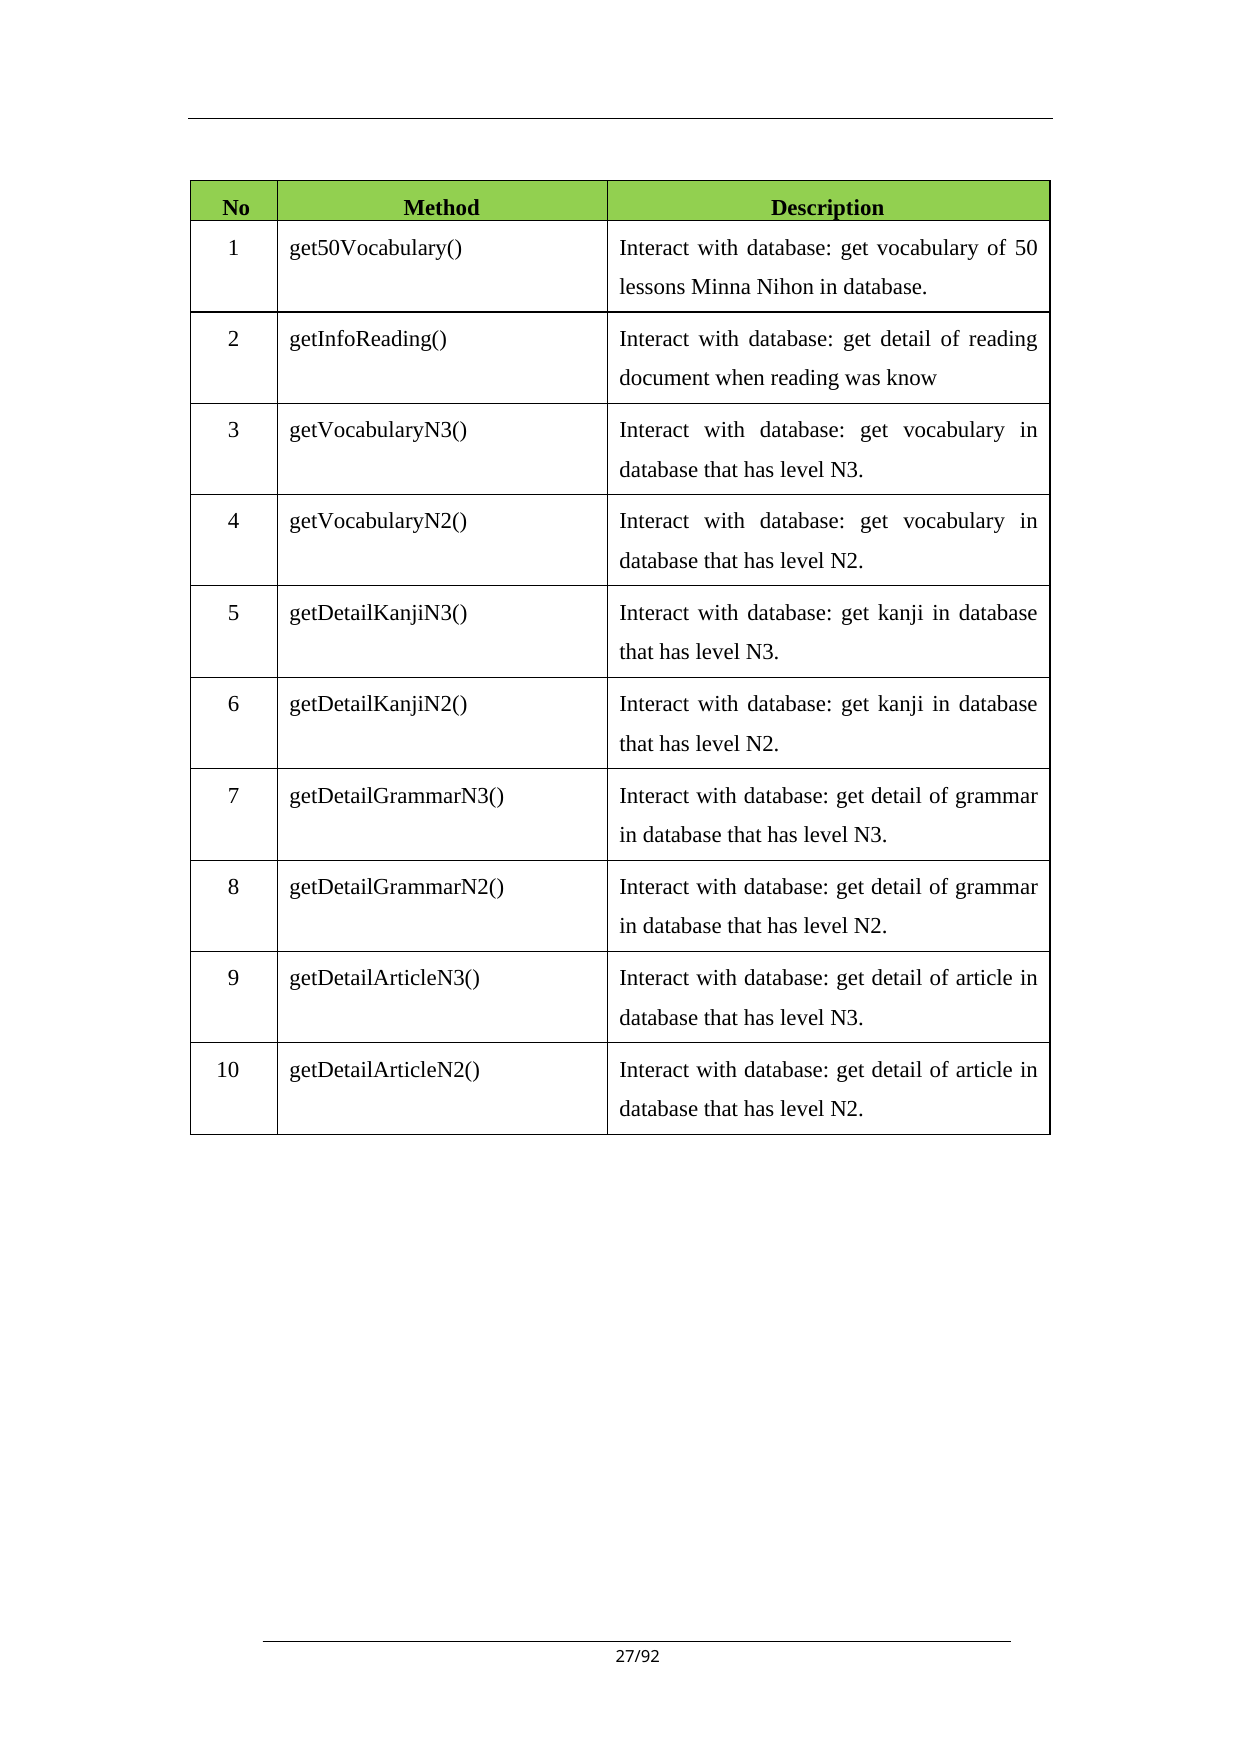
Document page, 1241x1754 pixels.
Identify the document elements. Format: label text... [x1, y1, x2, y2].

table_cell [191, 221, 277, 311]
table_header No [191, 181, 277, 220]
table_cell getDetailGrammarN2() [278, 861, 607, 951]
table_cell [191, 678, 277, 768]
table_cell [191, 586, 277, 677]
table_cell getDetailArticleN3() [278, 952, 607, 1042]
table_cell Interact with database: get kanji in database that has level N3. [608, 586, 1049, 677]
table_cell [191, 313, 277, 403]
table_cell getDetailArticleN2() [278, 1043, 607, 1133]
table_cell Interact with database: get detail of reading document when reading was know [608, 313, 1049, 403]
table_cell [191, 952, 277, 1042]
table_cell Interact with database: get detail of article in database that has level N2. [608, 1043, 1049, 1133]
table_cell Interact with database: get detail of grammar in database that has level N2. [608, 861, 1049, 951]
table_header Method [278, 181, 607, 220]
table_cell [191, 1043, 277, 1133]
table_cell Interact with database: get kanji in database that has level N2. [608, 678, 1049, 768]
table_cell [191, 404, 277, 494]
table_cell get50Vocabulary() [278, 221, 607, 311]
table_cell Interact with database: get vocabulary in database that has level N3. [608, 404, 1049, 494]
table_cell getVocabularyN2() [278, 495, 607, 585]
table_cell Interact with database: get detail of grammar in database that has level N3. [608, 769, 1049, 859]
table_cell Interact with database: get vocabulary in database that has level N2. [608, 495, 1049, 585]
table_cell [191, 769, 277, 859]
table_cell [191, 861, 277, 951]
table_cell Interact with database: get detail of article in database that has level N3. [608, 952, 1049, 1042]
table_cell getInfoReading() [278, 313, 607, 403]
table_header Description [608, 181, 1049, 220]
table_cell getDetailGrammarN3() [278, 769, 607, 859]
table_cell [191, 495, 277, 585]
table_cell getVocabularyN3() [278, 404, 607, 494]
table_cell getDetailKanjiN3() [278, 586, 607, 677]
table_cell Interact with database: get vocabulary of 50 lessons Minna Nihon in database. [608, 221, 1049, 311]
table_cell getDetailKanjiN2() [278, 678, 607, 768]
